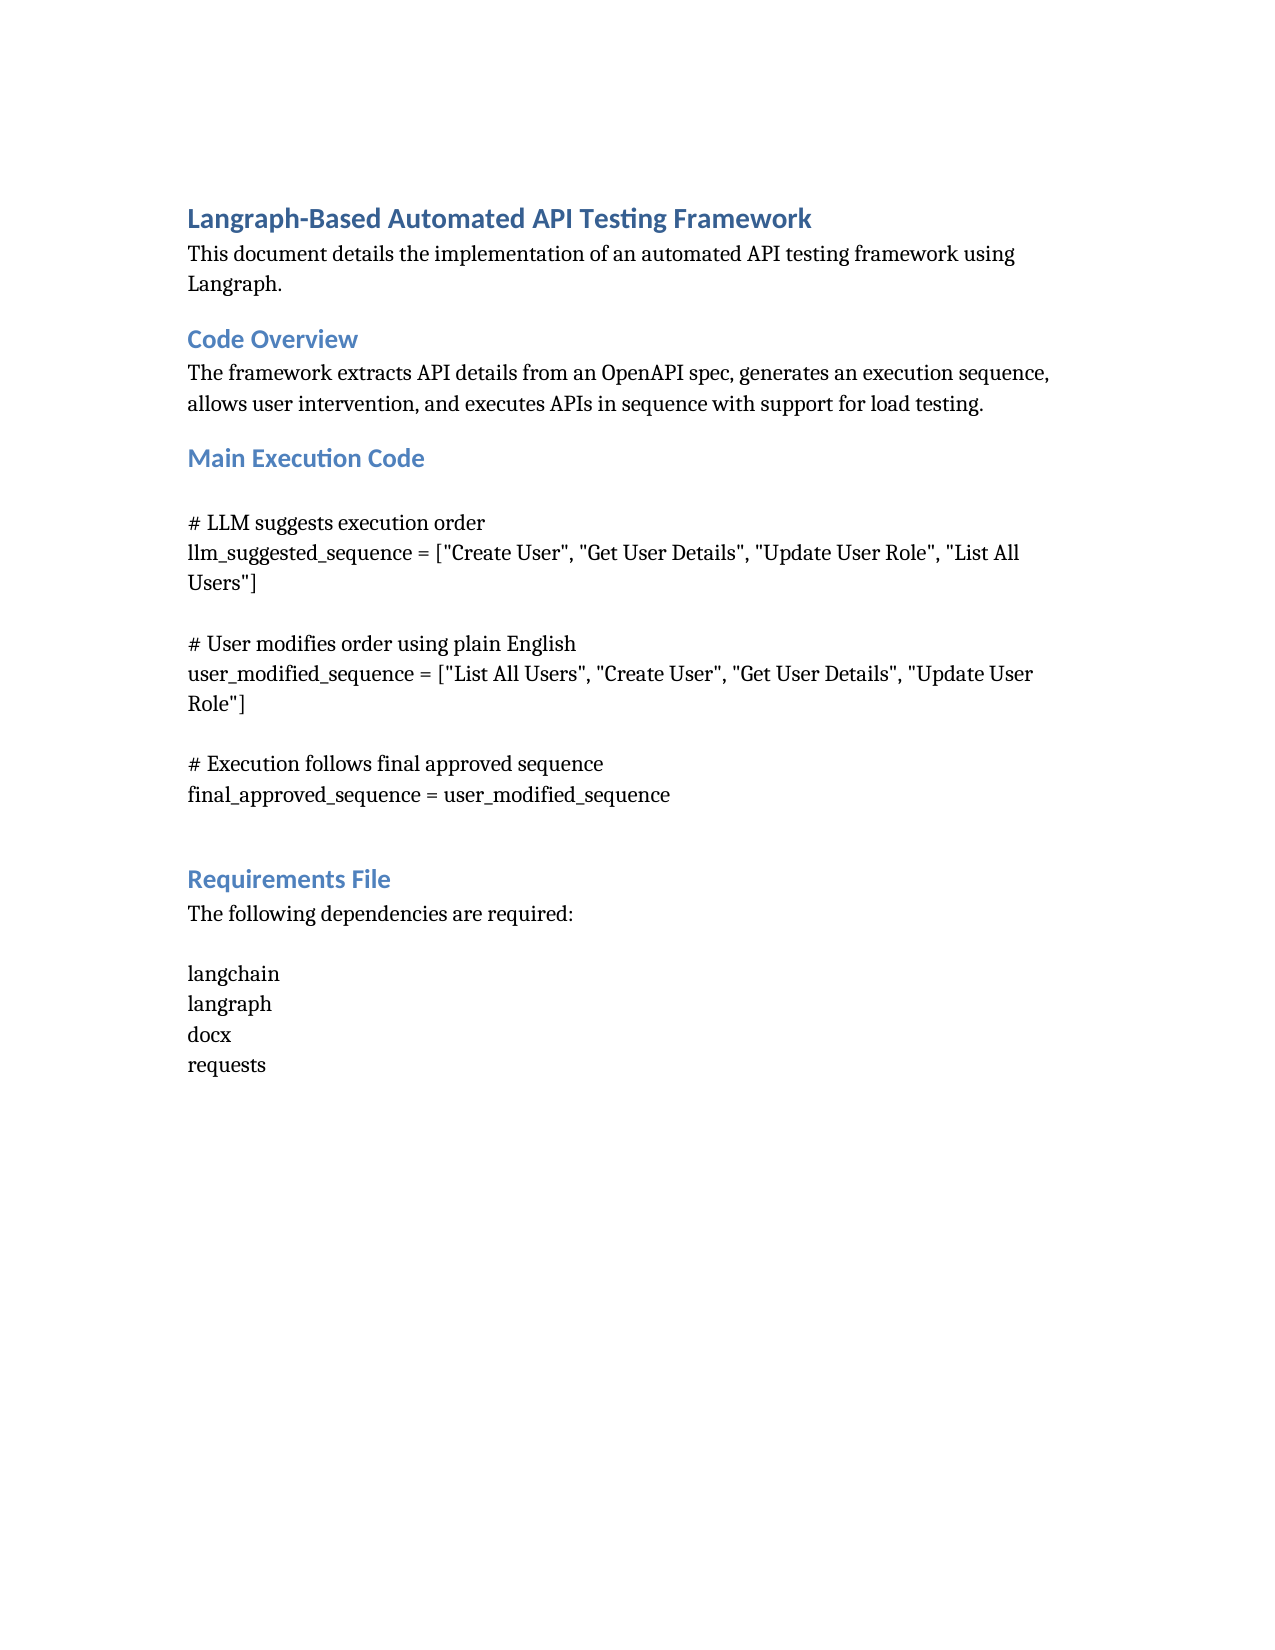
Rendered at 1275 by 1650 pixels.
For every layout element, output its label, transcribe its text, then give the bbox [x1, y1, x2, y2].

text The framework extracts API details from an OpenAPI spec, generates an execution sequence, allows user intervention, and executes APIs in sequence with support for load testing. [187, 360, 1087, 417]
subtitle Requirements File [187, 863, 1087, 896]
subtitle Langraph-Based Automated API Testing Framework [187, 200, 1087, 236]
text # LLM suggests execution order llm_suggested_sequence = ["Create User", "Get User Details", "Update User Role", "List All Users"] # User modifies order using plain English user_modified_sequence = ["List All Users", "Create User", "Get User Details", "Update User Role"] # Execution follows final approved sequence final_approved_sequence = user_modified_sequence [187, 479, 1087, 838]
text This document details the implementation of an automated API testing framework using Langraph. [187, 241, 1087, 297]
text The following dependencies are required: langchain langraph docx requests [187, 901, 1087, 1108]
subtitle Code Overview [187, 322, 1087, 355]
subtitle Main Execution Code [187, 441, 1087, 474]
